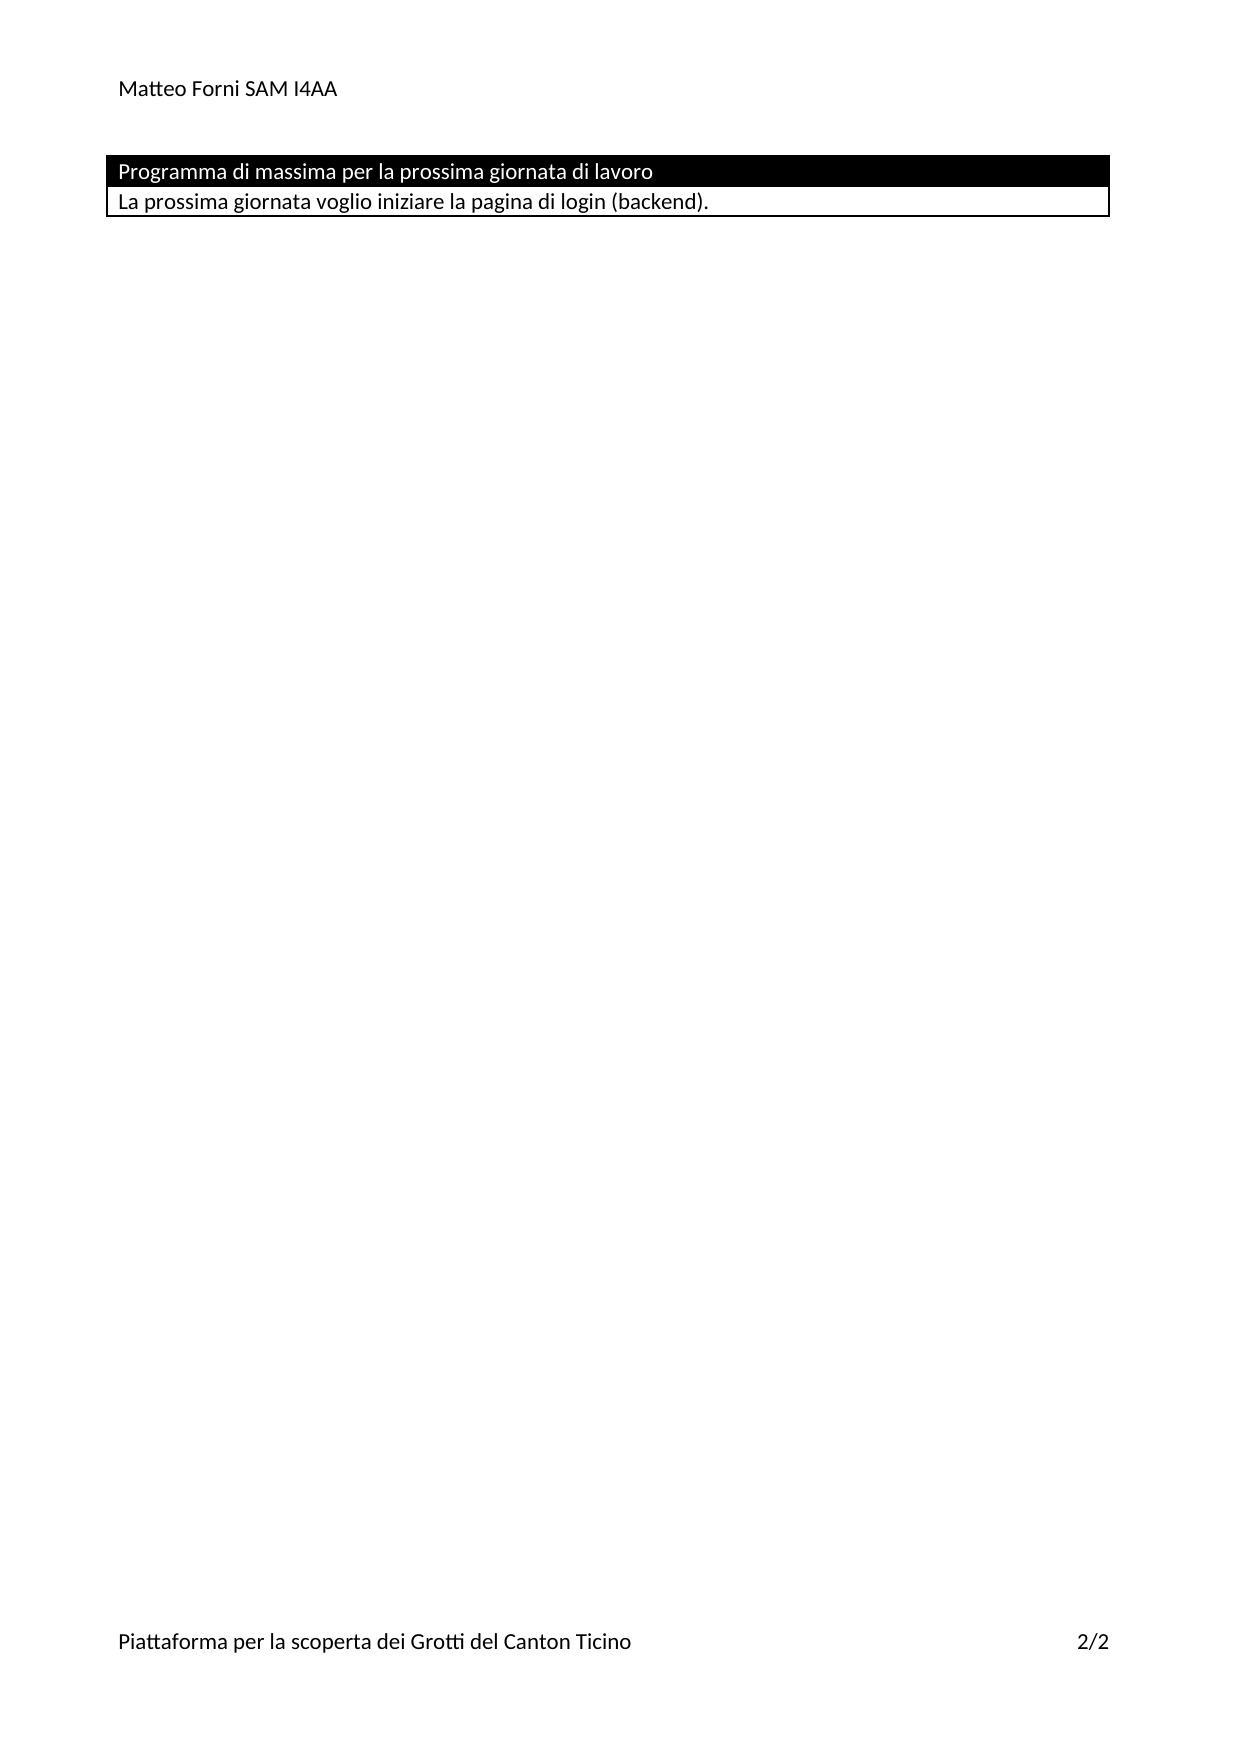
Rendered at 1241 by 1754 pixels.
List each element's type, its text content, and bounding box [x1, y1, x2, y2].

table_cell La prossima giornata voglio iniziare la pagina di login (backend). [108, 187, 1108, 215]
table_header Programma di massima per la prossima giornata di lavoro [108, 157, 1108, 185]
